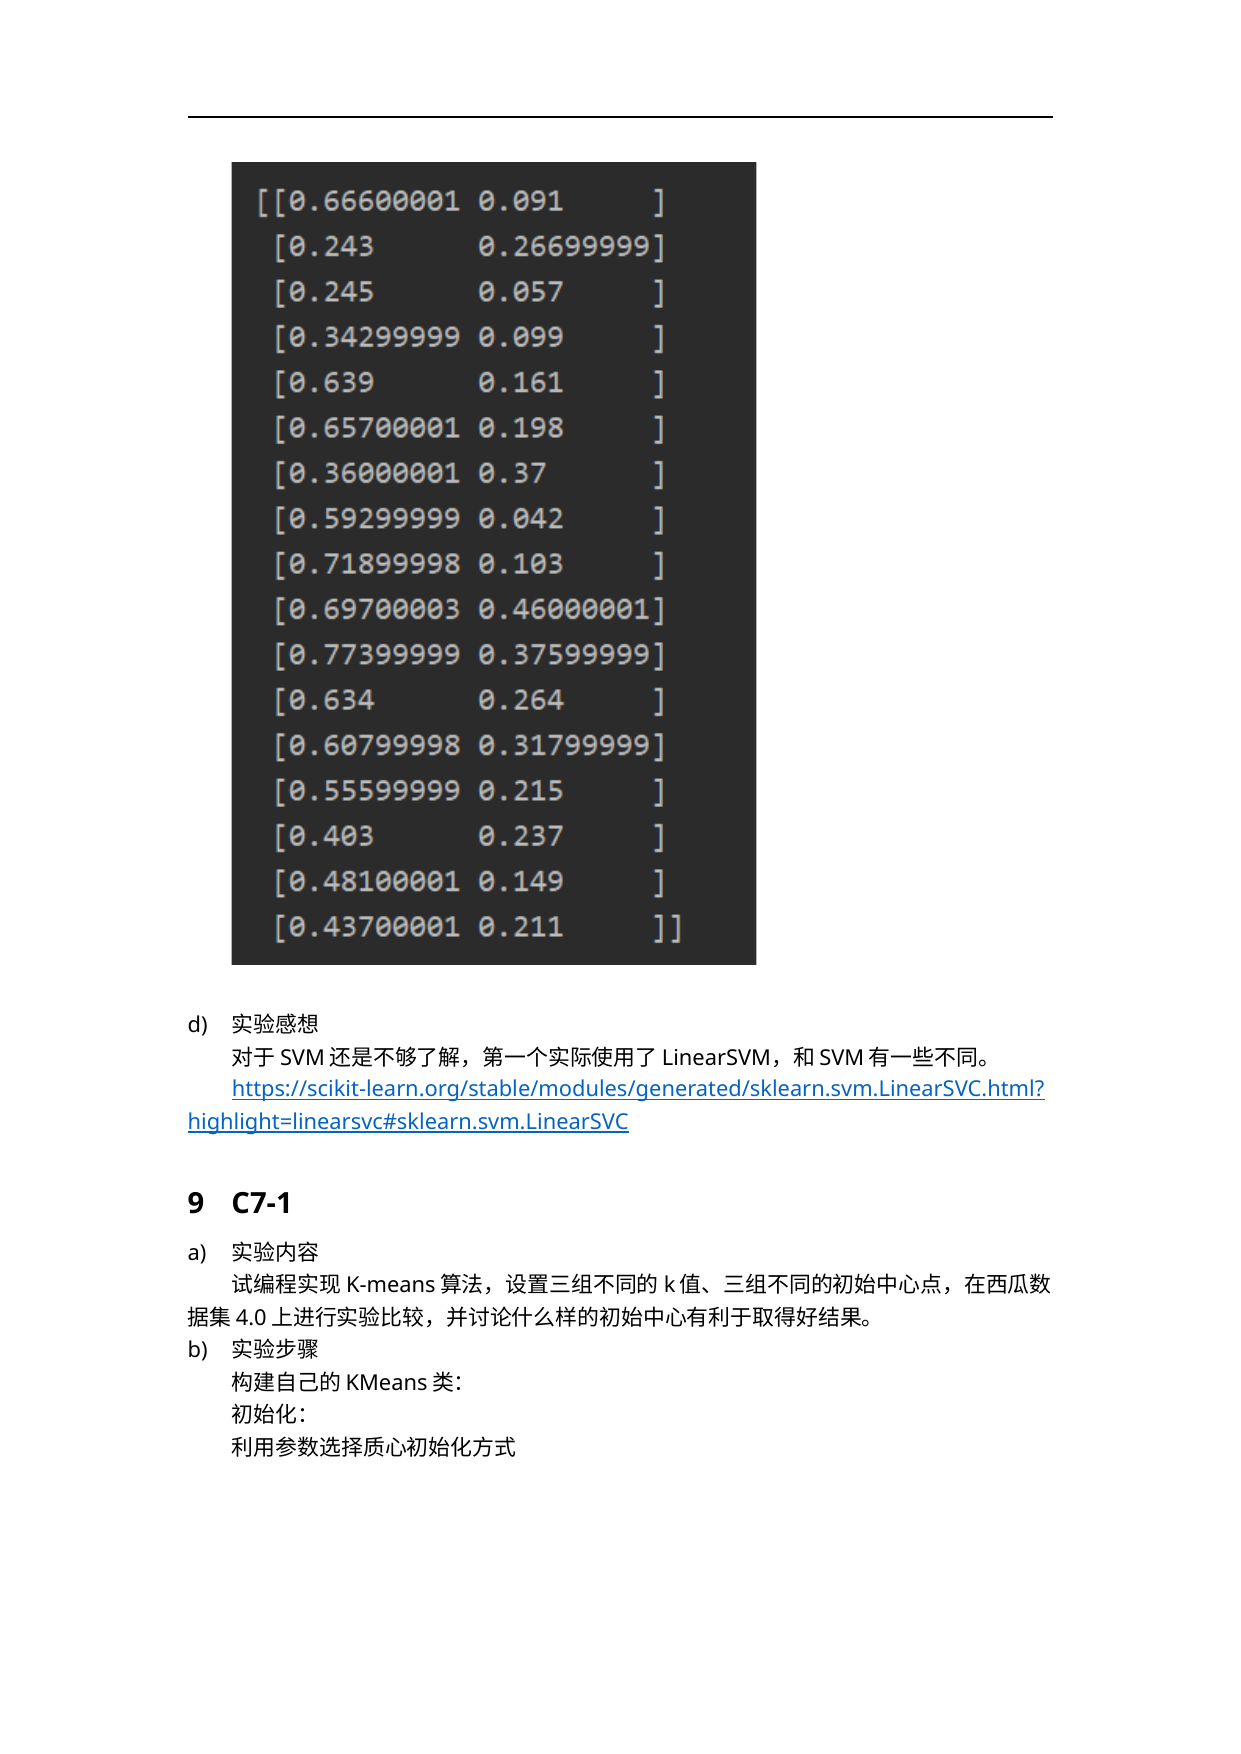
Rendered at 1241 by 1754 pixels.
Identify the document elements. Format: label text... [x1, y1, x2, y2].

subtitle 实验步骤 [187, 1332, 1053, 1364]
subtitle C7-1 [187, 1169, 1053, 1234]
text 利用参数选择质心初始化方式 [187, 1429, 1053, 1462]
text 构建自己的KMeans类： [187, 1364, 1053, 1397]
text 对于SVM还是不够了解，第一个实际使用了LinearSVM，和SVM有一些不同。 [187, 1039, 1053, 1072]
text https://scikit-learn.org/stable/modules/generated/sklearn.svm.LinearSVC.html?highlight=linearsvc#sklearn.svm.LinearSVC [187, 1072, 1053, 1137]
text 初始化： [187, 1397, 1053, 1429]
text 试编程实现K-means算法，设置三组不同的k值、三组不同的初始中心点，在西瓜数据集4.0上进行实验比较，并讨论什么样的初始中心有利于取得好结果。 [187, 1267, 1053, 1332]
subtitle 实验感想 [187, 1007, 1053, 1039]
subtitle 实验内容 [187, 1234, 1053, 1267]
picture [231, 162, 757, 965]
